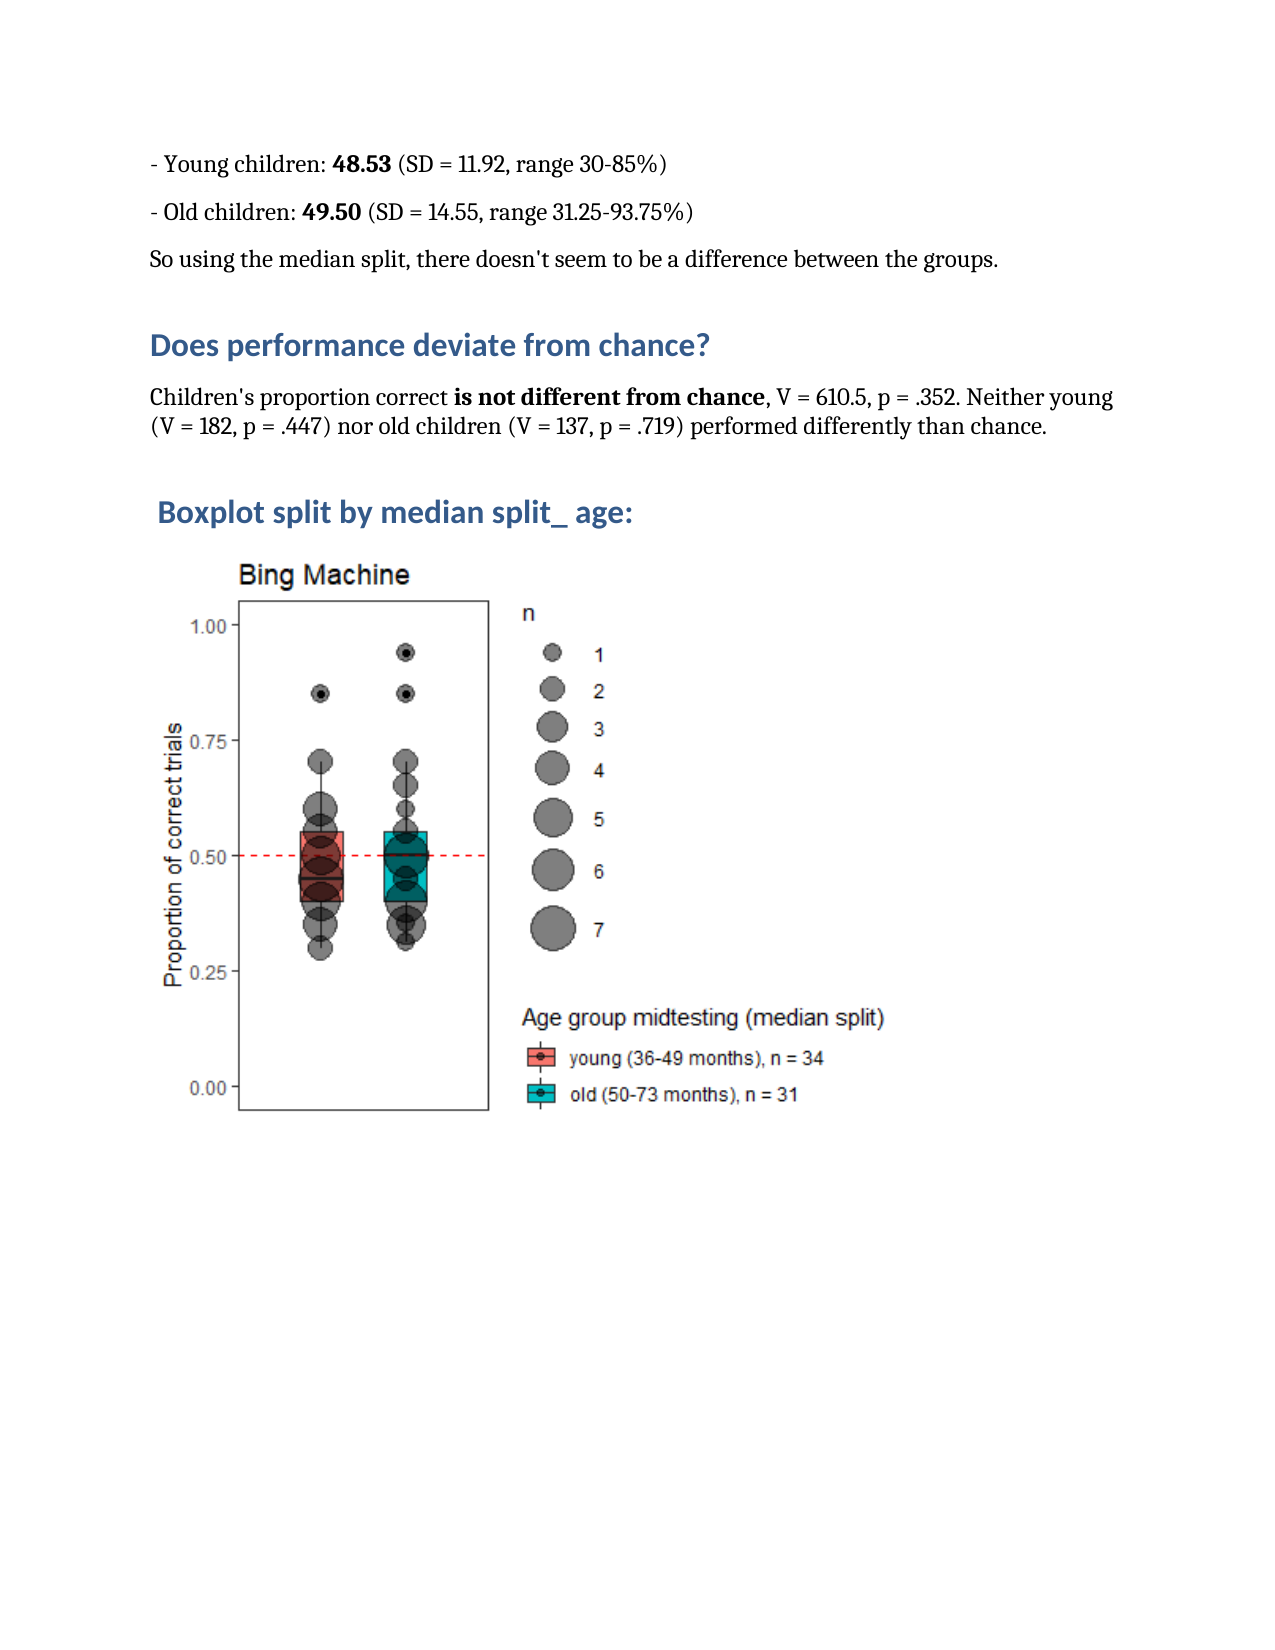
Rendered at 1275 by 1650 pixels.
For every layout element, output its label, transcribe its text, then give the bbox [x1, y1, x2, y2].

text - Young children: 48.53 (SD = 11.92, range 30-85%) [150, 150, 1125, 179]
subtitle Does performance deviate from chance? [150, 324, 1125, 364]
subtitle Boxplot split by median split_ age: [150, 491, 1125, 531]
text So using the median split, there doesn't seem to be a difference between the groups. [150, 245, 1125, 274]
text Children's proportion correct is not different from chance, V = 610.5, p = .352. Neither young (V = 182, p = .447) nor old children (V = 137, p = .719) performed differently than chance. [150, 383, 1125, 441]
picture [150, 550, 908, 1157]
text - Old children: 49.50 (SD = 14.55, range 31.25-93.75%) [150, 197, 1125, 226]
